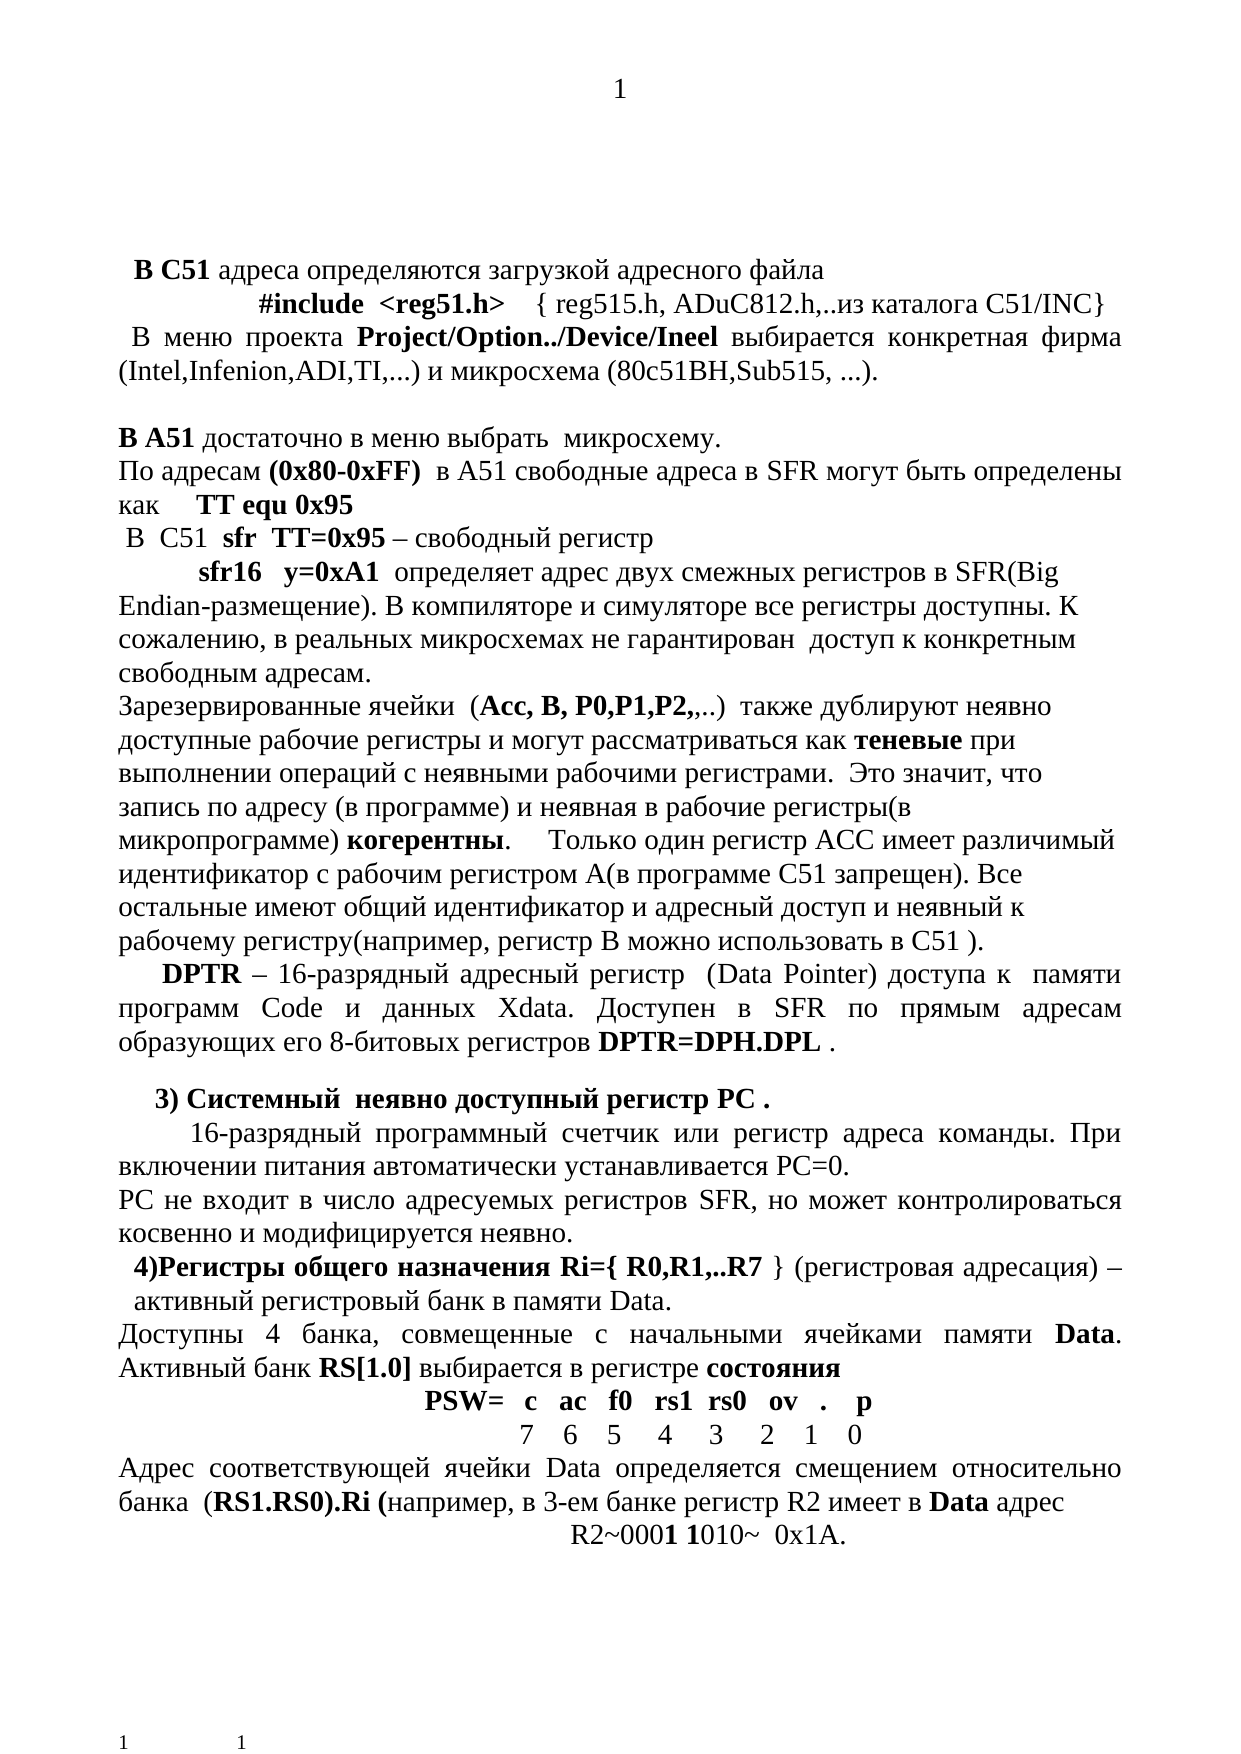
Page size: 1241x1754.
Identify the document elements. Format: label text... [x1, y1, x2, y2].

text По адресам (0x80-0xFF) в А51 свободные адреса в SFR могут быть определены как TT equ 0x95 [118, 453, 1122, 521]
text В меню проекта Project/Option../Device/Inеel выбирается конкретная фирма (Intel,Infenion,ADI,TI,...) и микросхема (80с51BH,Sub515, ...). [118, 319, 1122, 386]
text В А51 достаточно в меню выбрать микросхему. [118, 420, 1122, 453]
text R2~0001 1010~ 0x1A. [118, 1517, 1122, 1551]
text В С51 sfr TT=0x95 – свободный регистр [118, 521, 1122, 554]
text В С51 адреса определяются загрузкой адресного файла [134, 252, 1122, 286]
text DPTR – 16-разрядный адресный регистр (Data Pointer) доступа к памяти программ Code и данных Xdata. Доступен в SFR по прямым адресам образующих его 8-битовых регистров DPTR=DPH.DPL . [118, 957, 1122, 1057]
text 3) Системный неявно доступный регистр PC . [118, 1081, 1122, 1115]
text Доступны 4 банка, совмещенные с начальными ячейками памяти Data. Активный банк RS[1.0] выбирается в регистре состояния [118, 1316, 1122, 1383]
text 7 6 5 4 3 2 1 0 [118, 1417, 1122, 1450]
text 4)Регистры общего назначения Ri={ R0,R1,..R7 } (регистровая адресация) – активный регистровый банк в памяти Data. [134, 1249, 1122, 1316]
text 16-разрядный программный счетчик или регистр адреса команды. При включении питания автоматически устанавливается РС=0. [118, 1115, 1122, 1182]
text sfr16 y=0xA1 определяет адрес двух смежных регистров в SFR(Big Endian-размещение). В компиляторе и симуляторе все регистры доступны. К сожалению, в реальных микросхемах не гарантирован доступ к конкретным свободным адресам. [118, 554, 1122, 688]
text Зарезервированные ячейки (Acc, B, P0,P1,P2,,..) также дублируют неявно доступные рабочие регистры и могут рассматриваться как теневые при выполнении операций с неявными рабочими регистрами. Это значит, что запись по адресу (в программе) и неявная в рабочие регистры(в микропрограмме) когерентны. Только один регистр АСС имеет различимый идентификатор с рабочим регистром А(в программе С51 запрещен). Все остальные имеют общий идентификатор и адресный доступ и неявный к рабочему регистру(например, регистр B можно использовать в С51 ). [118, 688, 1122, 957]
text #include <reg51.h> { reg515.h, ADuC812.h,..из каталога С51/INC} [171, 286, 1122, 319]
text PSW= c ac f0 rs1 rs0 ov . p [118, 1383, 1122, 1417]
text РС не входит в число адресуемых регистров SFR, но может контролироваться косвенно и модифицируется неявно. [118, 1182, 1122, 1249]
text Адрес соответствующей ячейки Data определяется смещением относительно банка (RS1.RS0).Ri (например, в 3-ем банке регистр R2 имеет в Data адрес [118, 1450, 1122, 1517]
